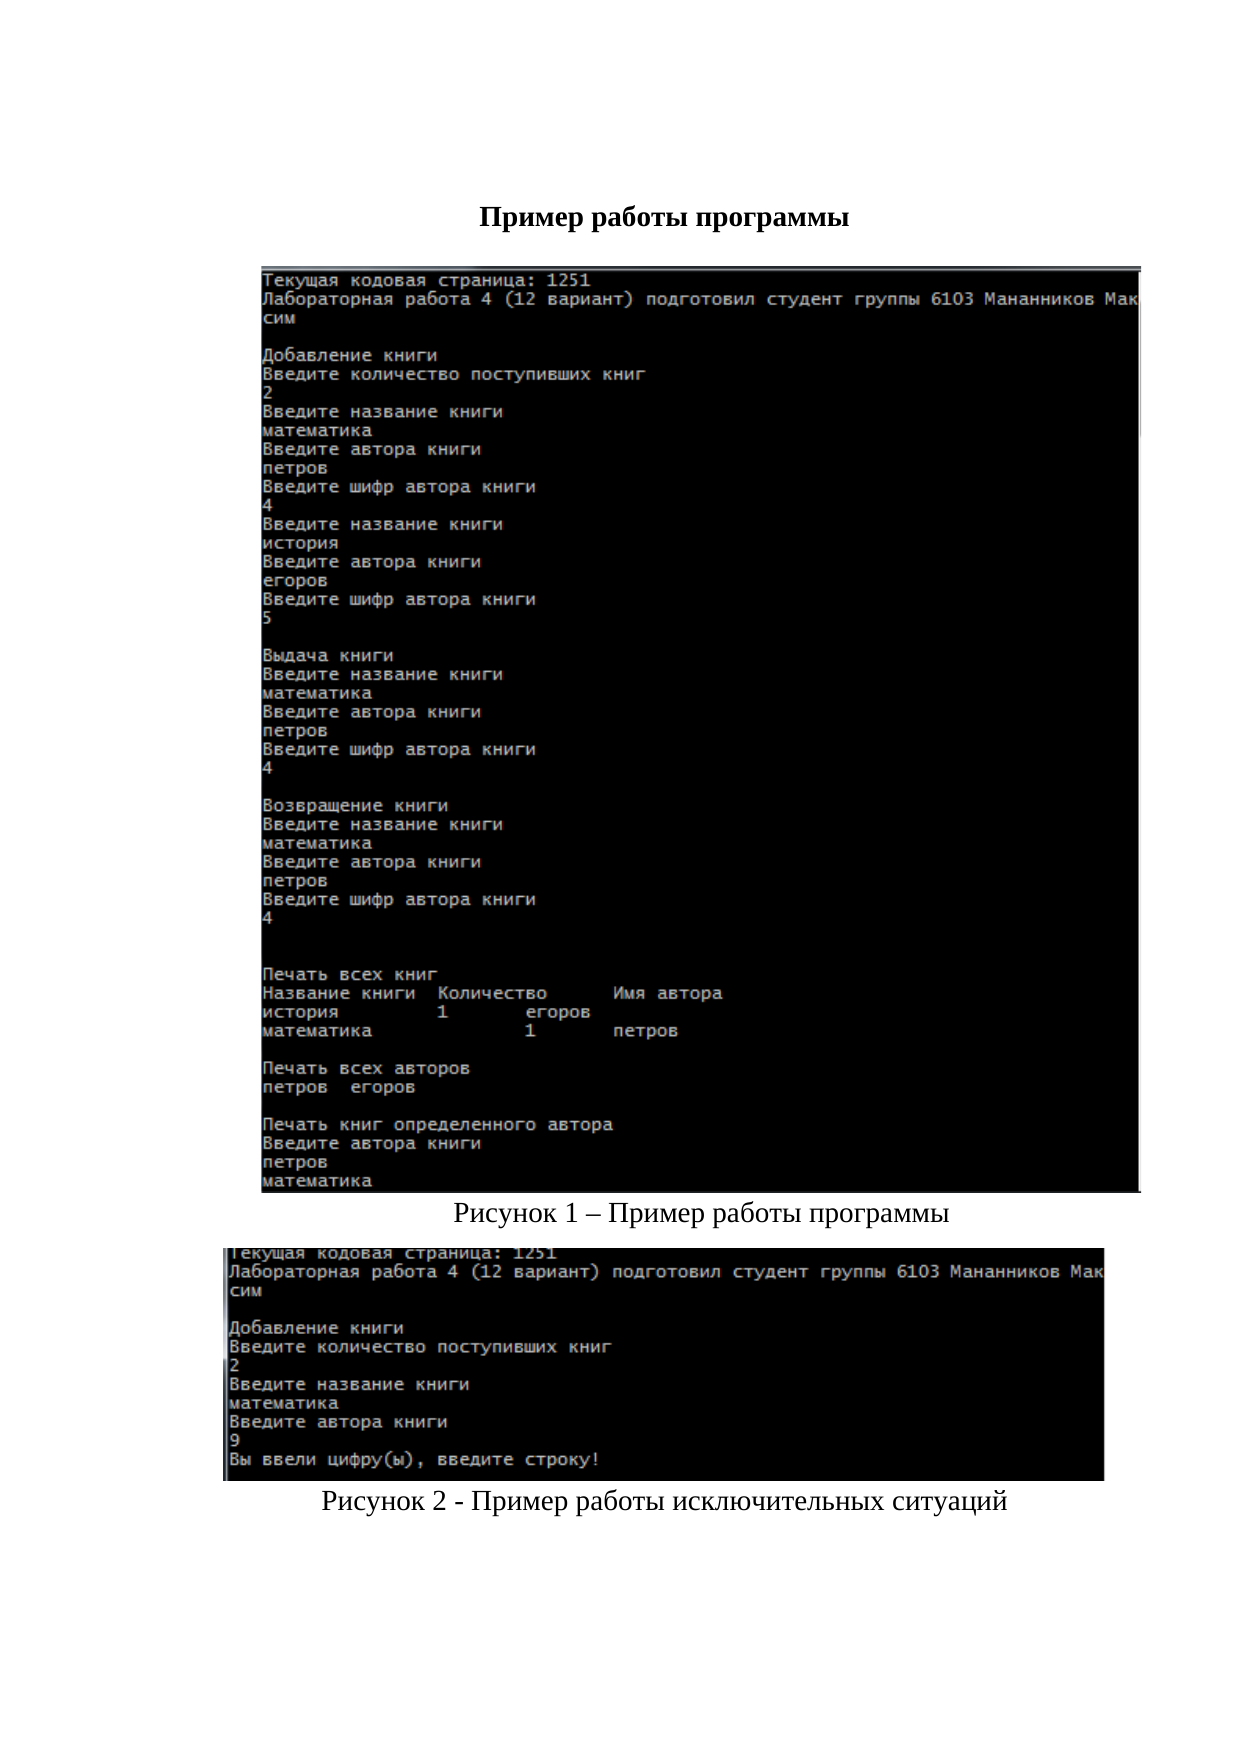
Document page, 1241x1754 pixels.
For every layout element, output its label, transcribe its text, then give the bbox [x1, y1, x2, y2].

picture [261, 266, 1142, 1193]
picture [223, 1248, 1106, 1481]
text Пример работы программы [177, 199, 1152, 233]
